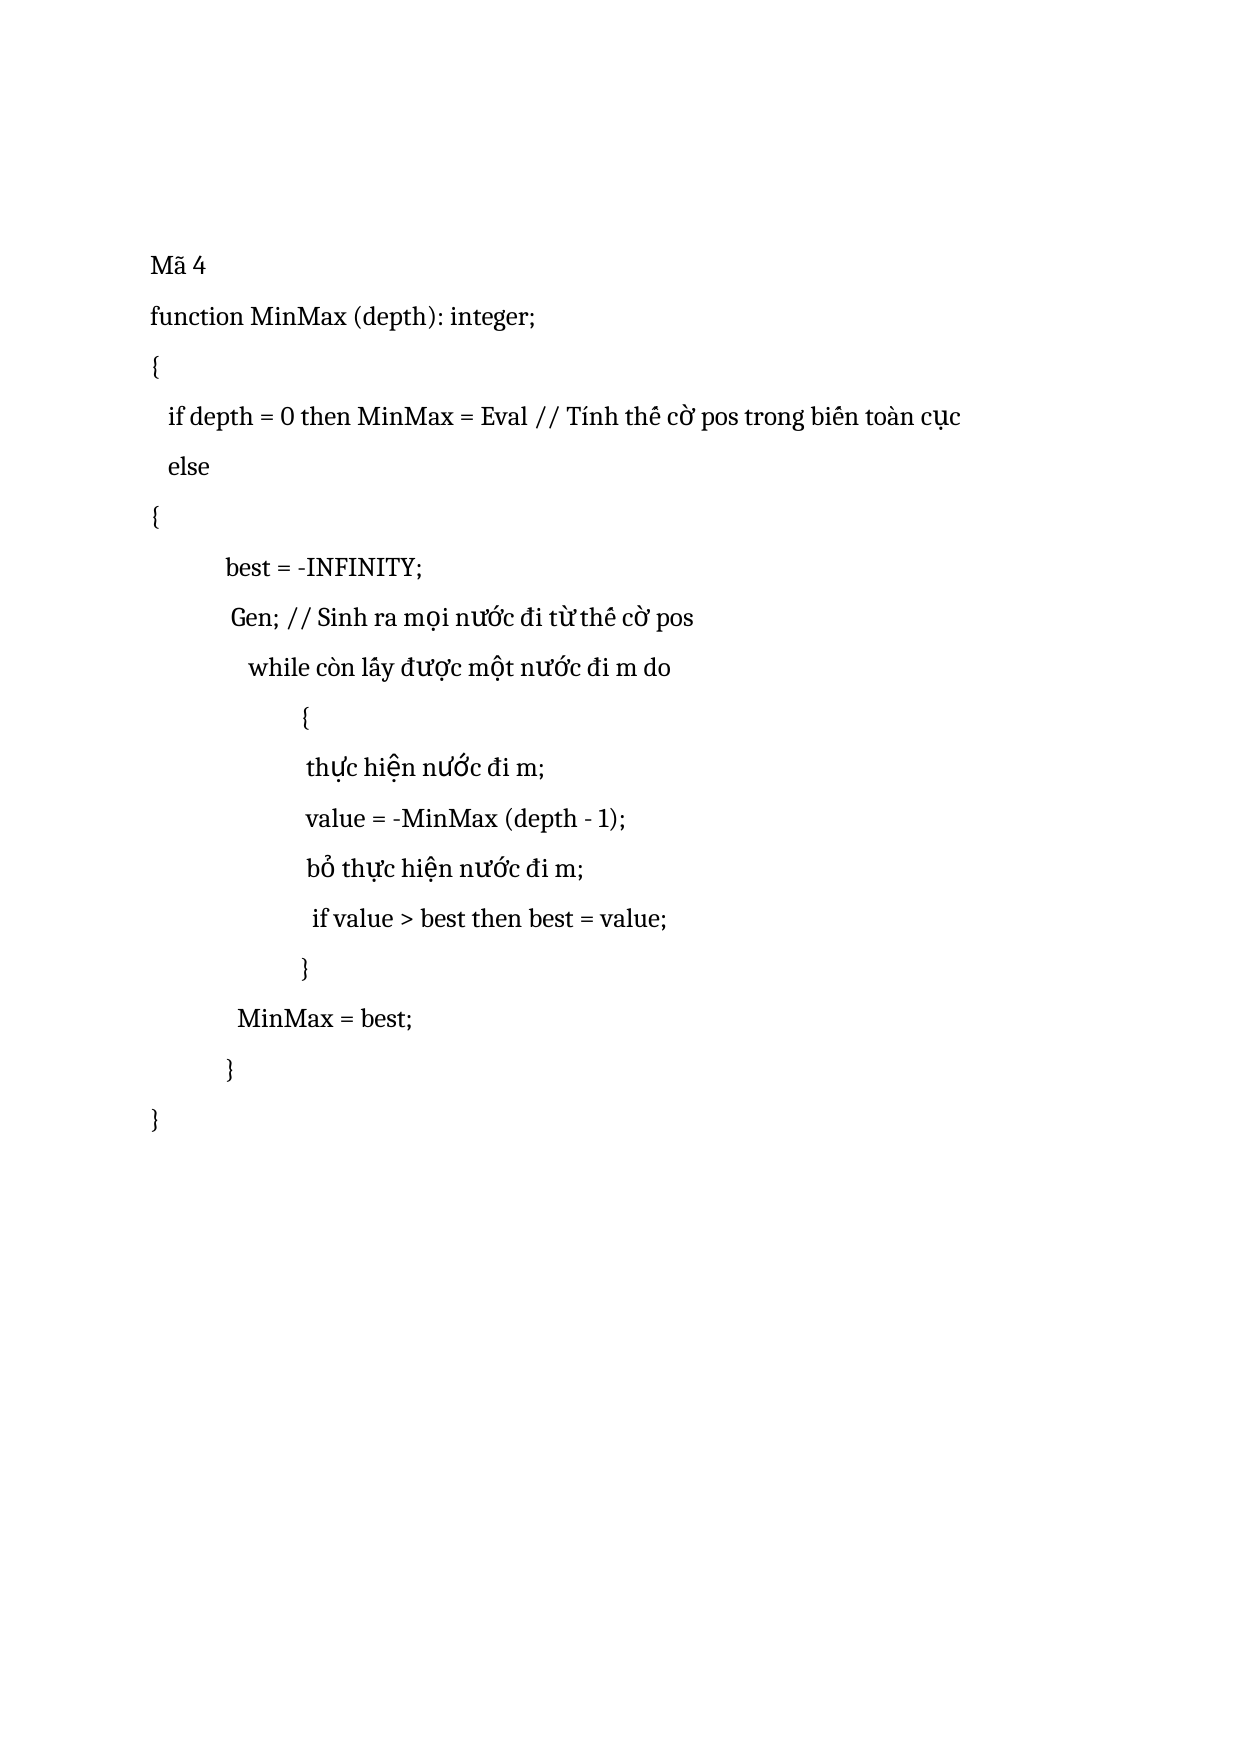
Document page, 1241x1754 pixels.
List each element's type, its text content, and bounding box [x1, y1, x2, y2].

text bỏ thực hiện nước đi m; [150, 853, 1090, 884]
text MinMax = best; [150, 1003, 1090, 1035]
text while còn lấy được một nước đi m do [150, 652, 1090, 683]
text function MinMax (depth): integer; [150, 301, 1090, 332]
text } [150, 1054, 1090, 1085]
text if value > best then best = value; [150, 903, 1090, 934]
text { [150, 702, 1090, 733]
text } [150, 953, 1090, 984]
text Gen; // Sinh ra mọi nước đi từ thế cờ pos [150, 602, 1090, 633]
text { [150, 351, 1090, 382]
text Mã 4 [150, 250, 1090, 282]
text if depth = 0 then MinMax = Eval // Tính thế cờ pos trong biến toàn cục [150, 401, 1090, 432]
text best = -INFINITY; [150, 552, 1090, 583]
text { [150, 501, 1090, 533]
text value = -MinMax (depth - 1); [150, 803, 1090, 834]
text else [150, 451, 1090, 482]
text thực hiện nước đi m; [150, 752, 1090, 784]
text } [150, 1104, 1090, 1135]
